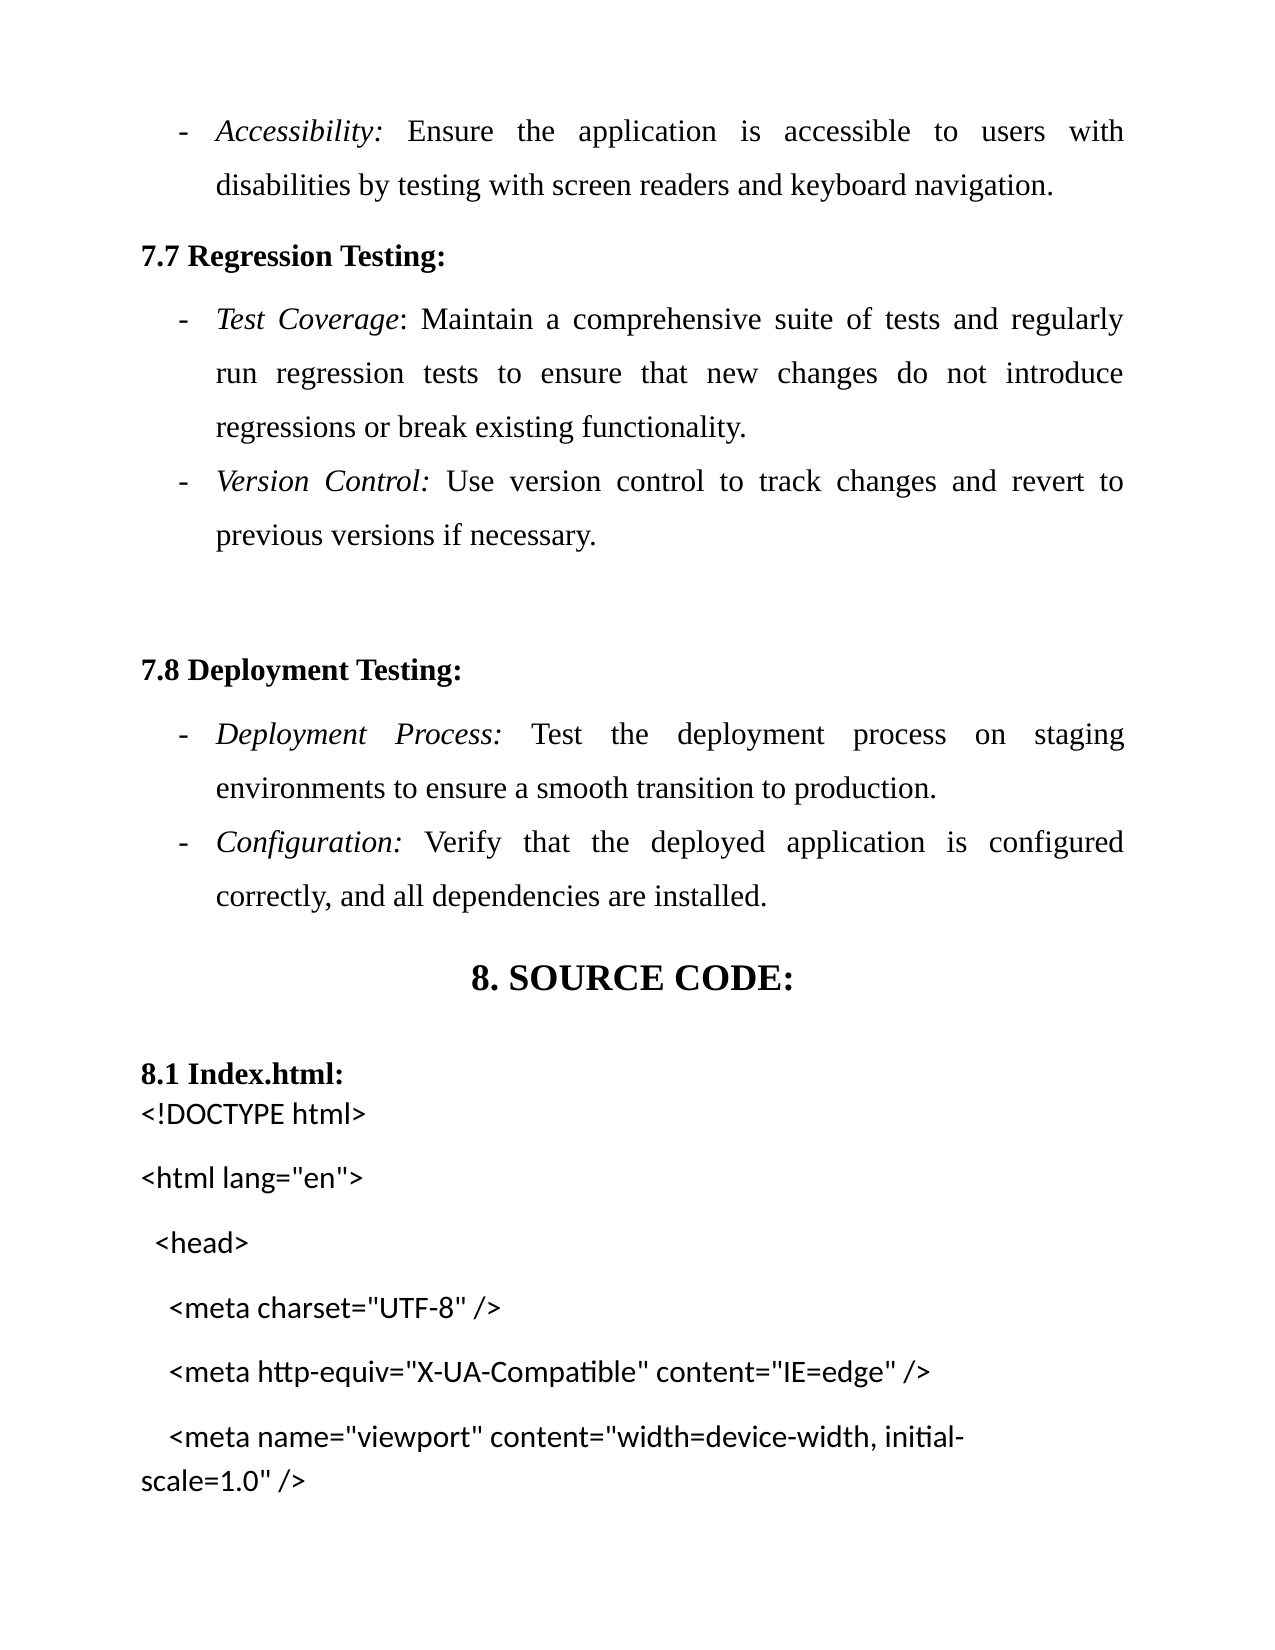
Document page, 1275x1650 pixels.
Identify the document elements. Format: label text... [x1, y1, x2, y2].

subtitle 8. SOURCE CODE: [141, 956, 1125, 999]
text <meta name="viewport" content="width=device-width, initial-scale=1.0" /> [141, 1417, 1125, 1499]
list Configuration: Verify that the deployed application is configured correctly, and all dependencies are installed. [178, 823, 1125, 913]
text <!DOCTYPE html> [141, 1094, 1125, 1132]
subtitle 7.8 Deployment Testing: [141, 651, 1125, 687]
subtitle 7.7 Regression Testing: [141, 237, 1125, 273]
text <html lang="en"> [141, 1158, 1125, 1197]
list Deployment Process: Test the deployment process on staging environments to ensure a smooth transition to production. [178, 715, 1125, 805]
list Version Control: Use version control to track changes and revert to previous versions if necessary. [178, 462, 1125, 552]
text <head> [141, 1223, 1125, 1261]
list Test Coverage: Maintain a comprehensive suite of tests and regularly run regression tests to ensure that new changes do not introduce regressions or break existing functionality. [178, 301, 1125, 444]
subtitle 8.1 Index.html: [141, 1055, 1125, 1091]
list Accessibility: Ensure the application is accessible to users with disabilities by testing with screen readers and keyboard navigation. [178, 112, 1125, 202]
text <meta charset="UTF-8" /> [141, 1288, 1125, 1326]
text <meta http-equiv="X-UA-Compatible" content="IE=edge" /> [141, 1352, 1125, 1390]
